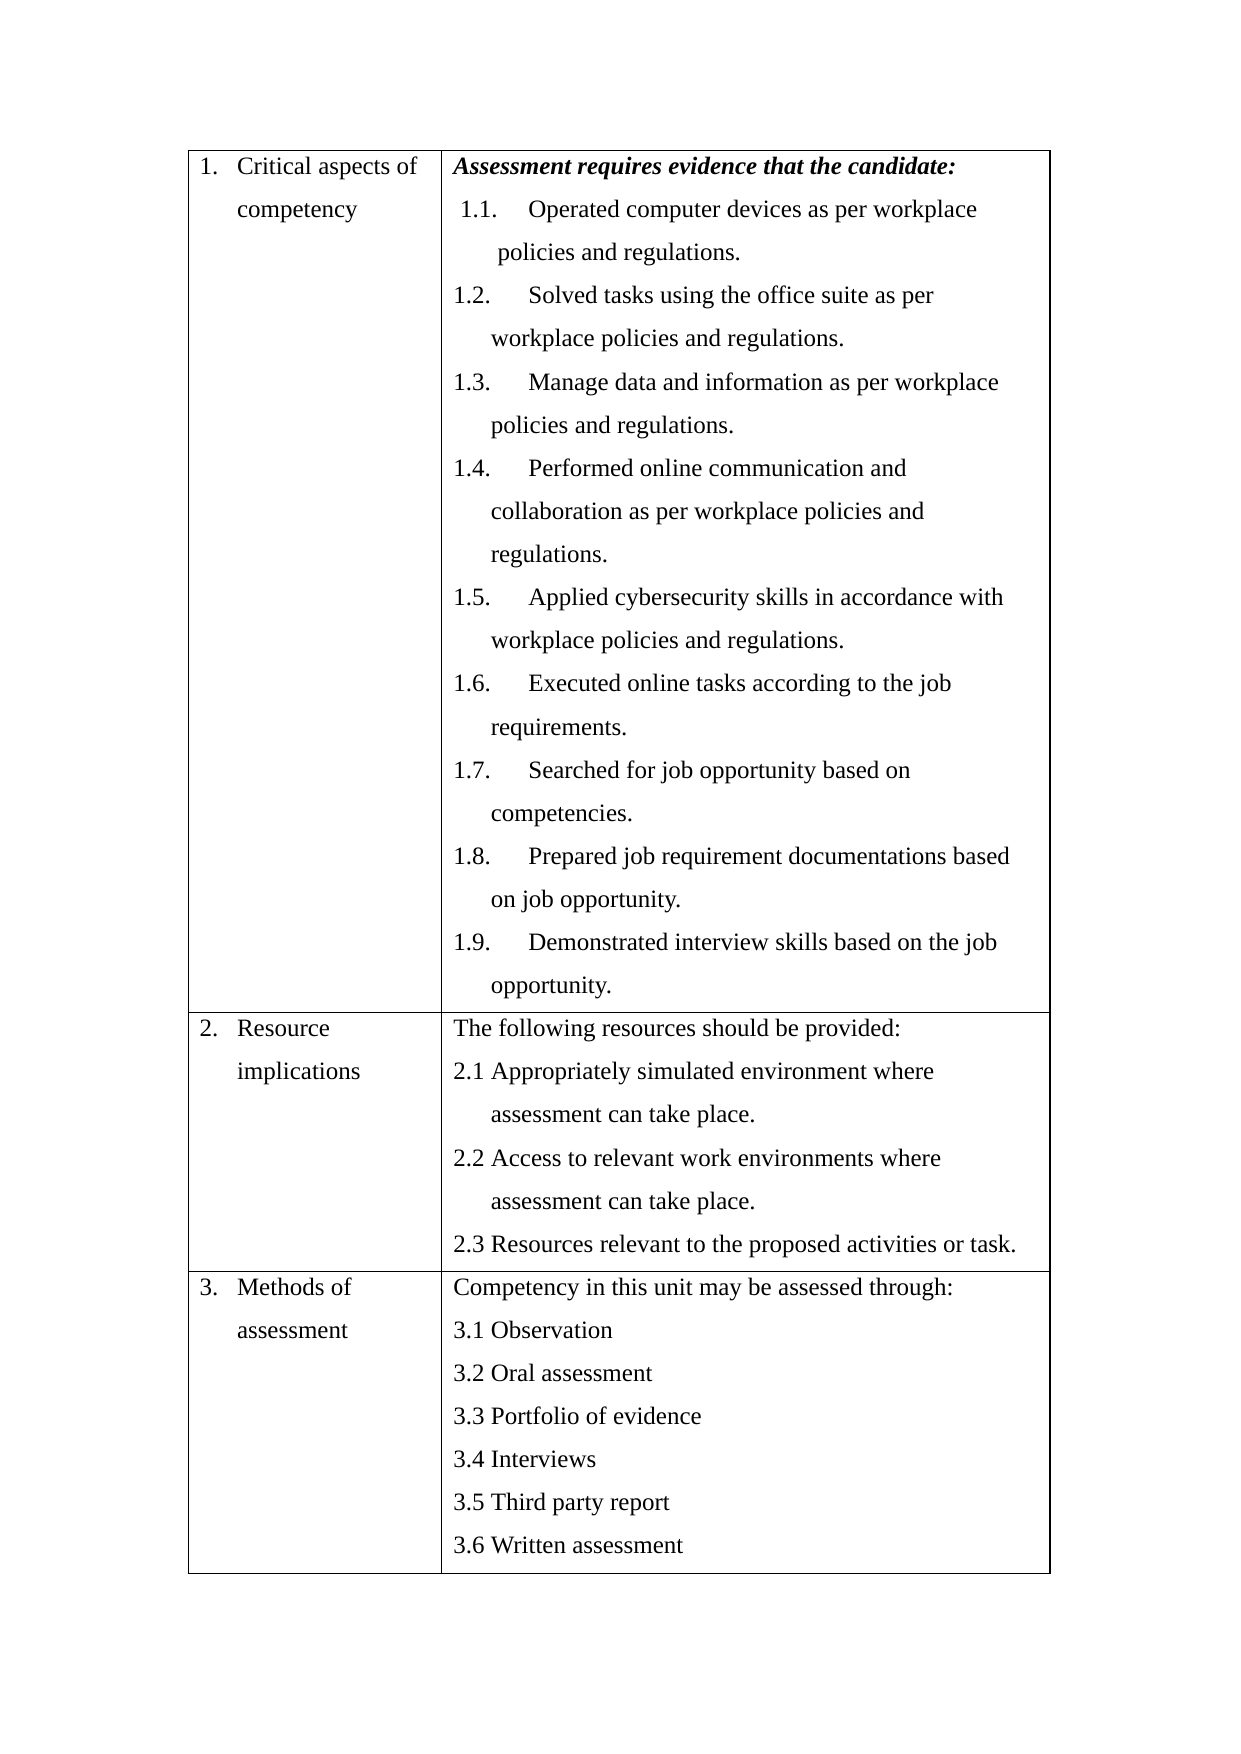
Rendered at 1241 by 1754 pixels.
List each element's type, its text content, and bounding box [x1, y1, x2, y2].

table_cell Resource implications [189, 1013, 441, 1271]
table_header Assessment requires evidence that the candidate: Operated computer devices as per workplace policies and regulations. Solved tasks using the office suite as per workplace policies and regulations. Manage data and information as per workplace policies and regulations. Performed online communication and collaboration as per workplace policies and regulations. Applied cybersecurity skills in accordance with workplace policies and regulations. Executed online tasks according to the job requirements. Searched for job opportunity based on competencies. Prepared job requirement documentations based on job opportunity. Demonstrated interview skills based on the job opportunity. [442, 151, 1049, 1012]
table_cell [189, 1272, 441, 1572]
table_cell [442, 1272, 1049, 1572]
table_cell The following resources should be provided: Appropriately simulated environment where assessment can take place. Access to relevant work environments where assessment can take place. Resources relevant to the proposed activities or task. [442, 1013, 1049, 1271]
table_header Critical aspects of competency [189, 151, 441, 1012]
